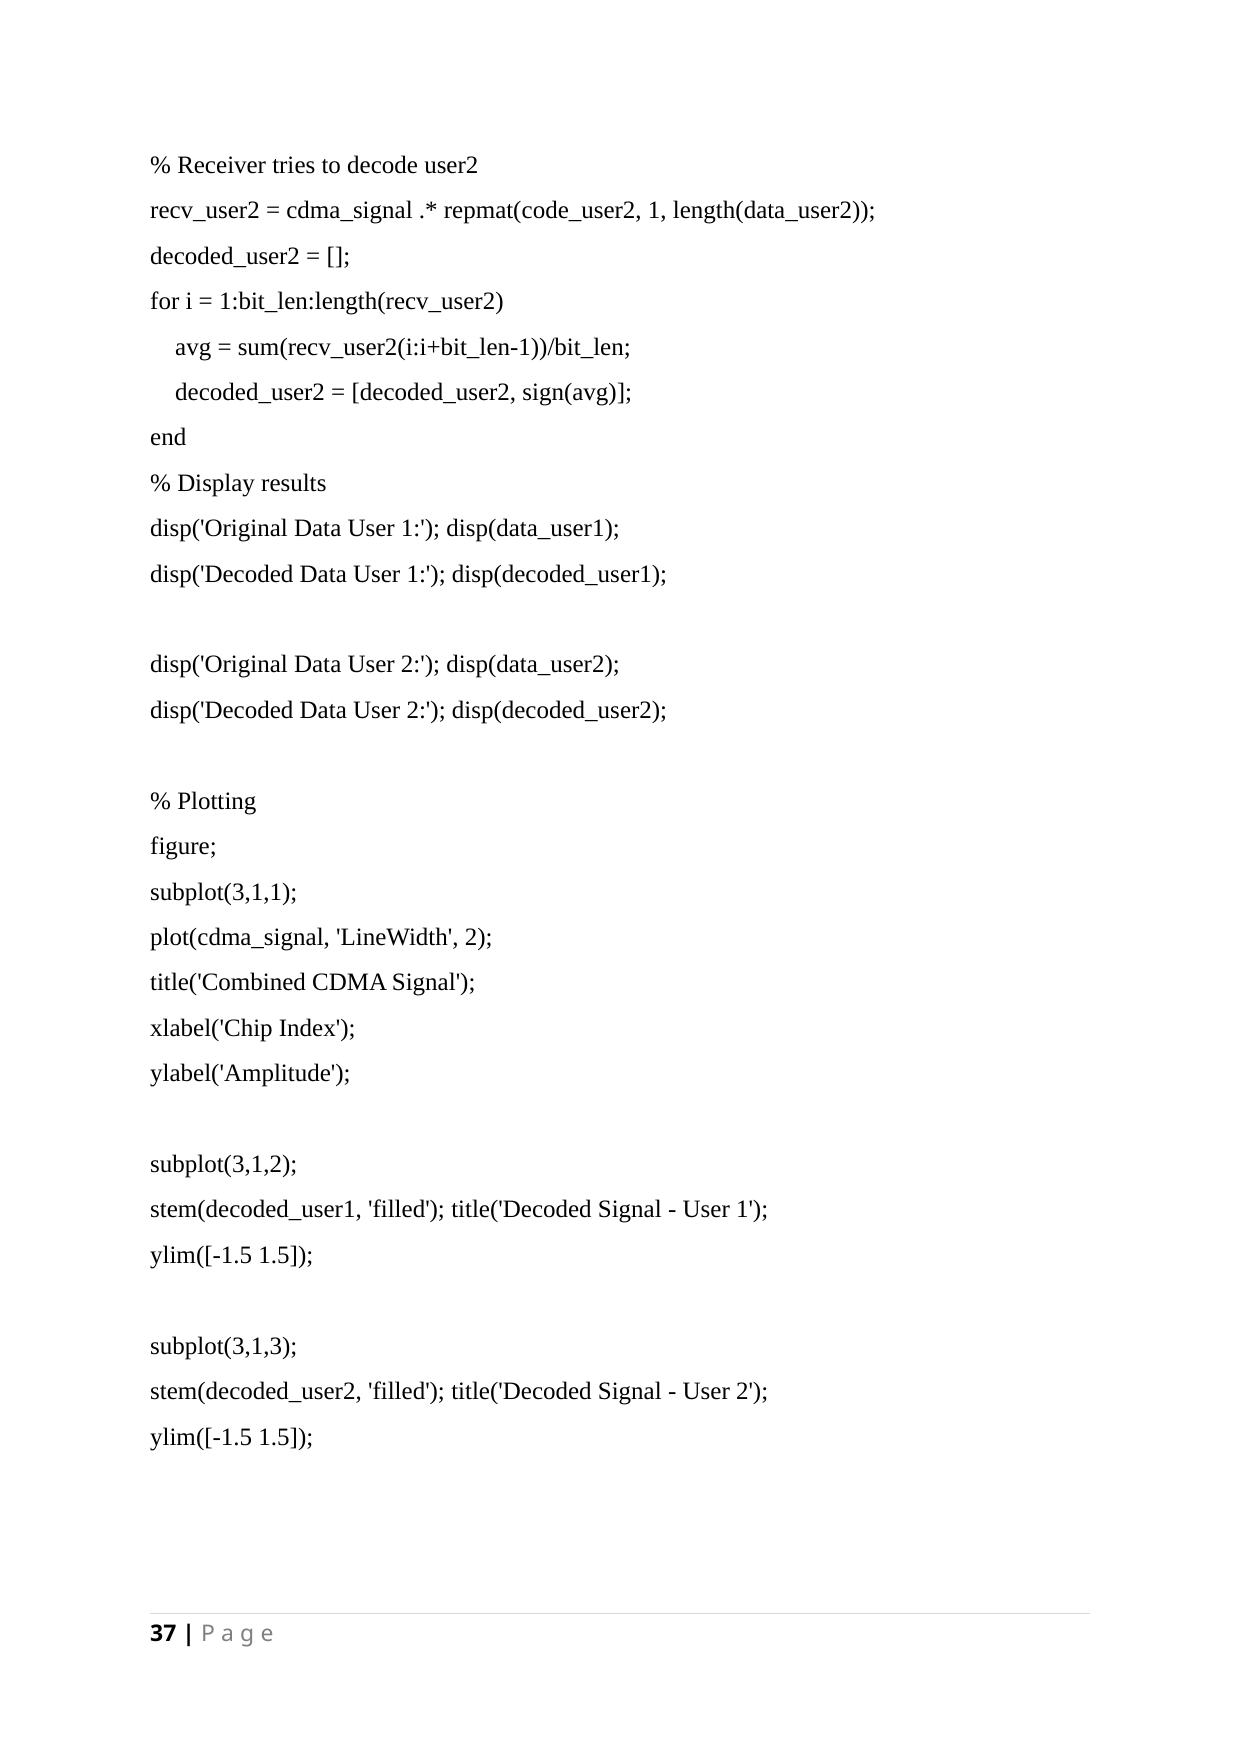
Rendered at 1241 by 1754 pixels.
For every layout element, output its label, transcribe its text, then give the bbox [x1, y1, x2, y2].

text stem(decoded_user2, 'filled'); title('Decoded Signal - User 2'); [150, 1376, 1090, 1405]
text end [150, 422, 1090, 451]
text avg = sum(recv_user2(i:i+bit_len-1))/bit_len; [150, 332, 1090, 360]
text subplot(3,1,1); [150, 877, 1090, 905]
text decoded_user2 = []; [150, 241, 1090, 269]
text % Display results [150, 468, 1090, 497]
text stem(decoded_user1, 'filled'); title('Decoded Signal - User 1'); [150, 1194, 1090, 1223]
text disp('Original Data User 2:'); disp(data_user2); [150, 649, 1090, 678]
text % Plotting [150, 786, 1090, 814]
text recv_user2 = cdma_signal .* repmat(code_user2, 1, length(data_user2)); [150, 195, 1090, 224]
text title('Combined CDMA Signal'); [150, 967, 1090, 996]
text ylim([-1.5 1.5]); [150, 1422, 1090, 1450]
text decoded_user2 = [decoded_user2, sign(avg)]; [150, 377, 1090, 406]
text xlabel('Chip Index'); [150, 1013, 1090, 1042]
text subplot(3,1,3); [150, 1331, 1090, 1359]
text disp('Decoded Data User 2:'); disp(decoded_user2); [150, 695, 1090, 724]
text ylim([-1.5 1.5]); [150, 1240, 1090, 1269]
text % Receiver tries to decode user2 [150, 150, 1090, 179]
text figure; [150, 831, 1090, 860]
text ylabel('Amplitude'); [150, 1058, 1090, 1087]
text disp('Original Data User 1:'); disp(data_user1); [150, 513, 1090, 542]
text disp('Decoded Data User 1:'); disp(decoded_user1); [150, 559, 1090, 587]
text plot(cdma_signal, 'LineWidth', 2); [150, 922, 1090, 951]
text for i = 1:bit_len:length(recv_user2) [150, 286, 1090, 315]
text subplot(3,1,2); [150, 1149, 1090, 1178]
